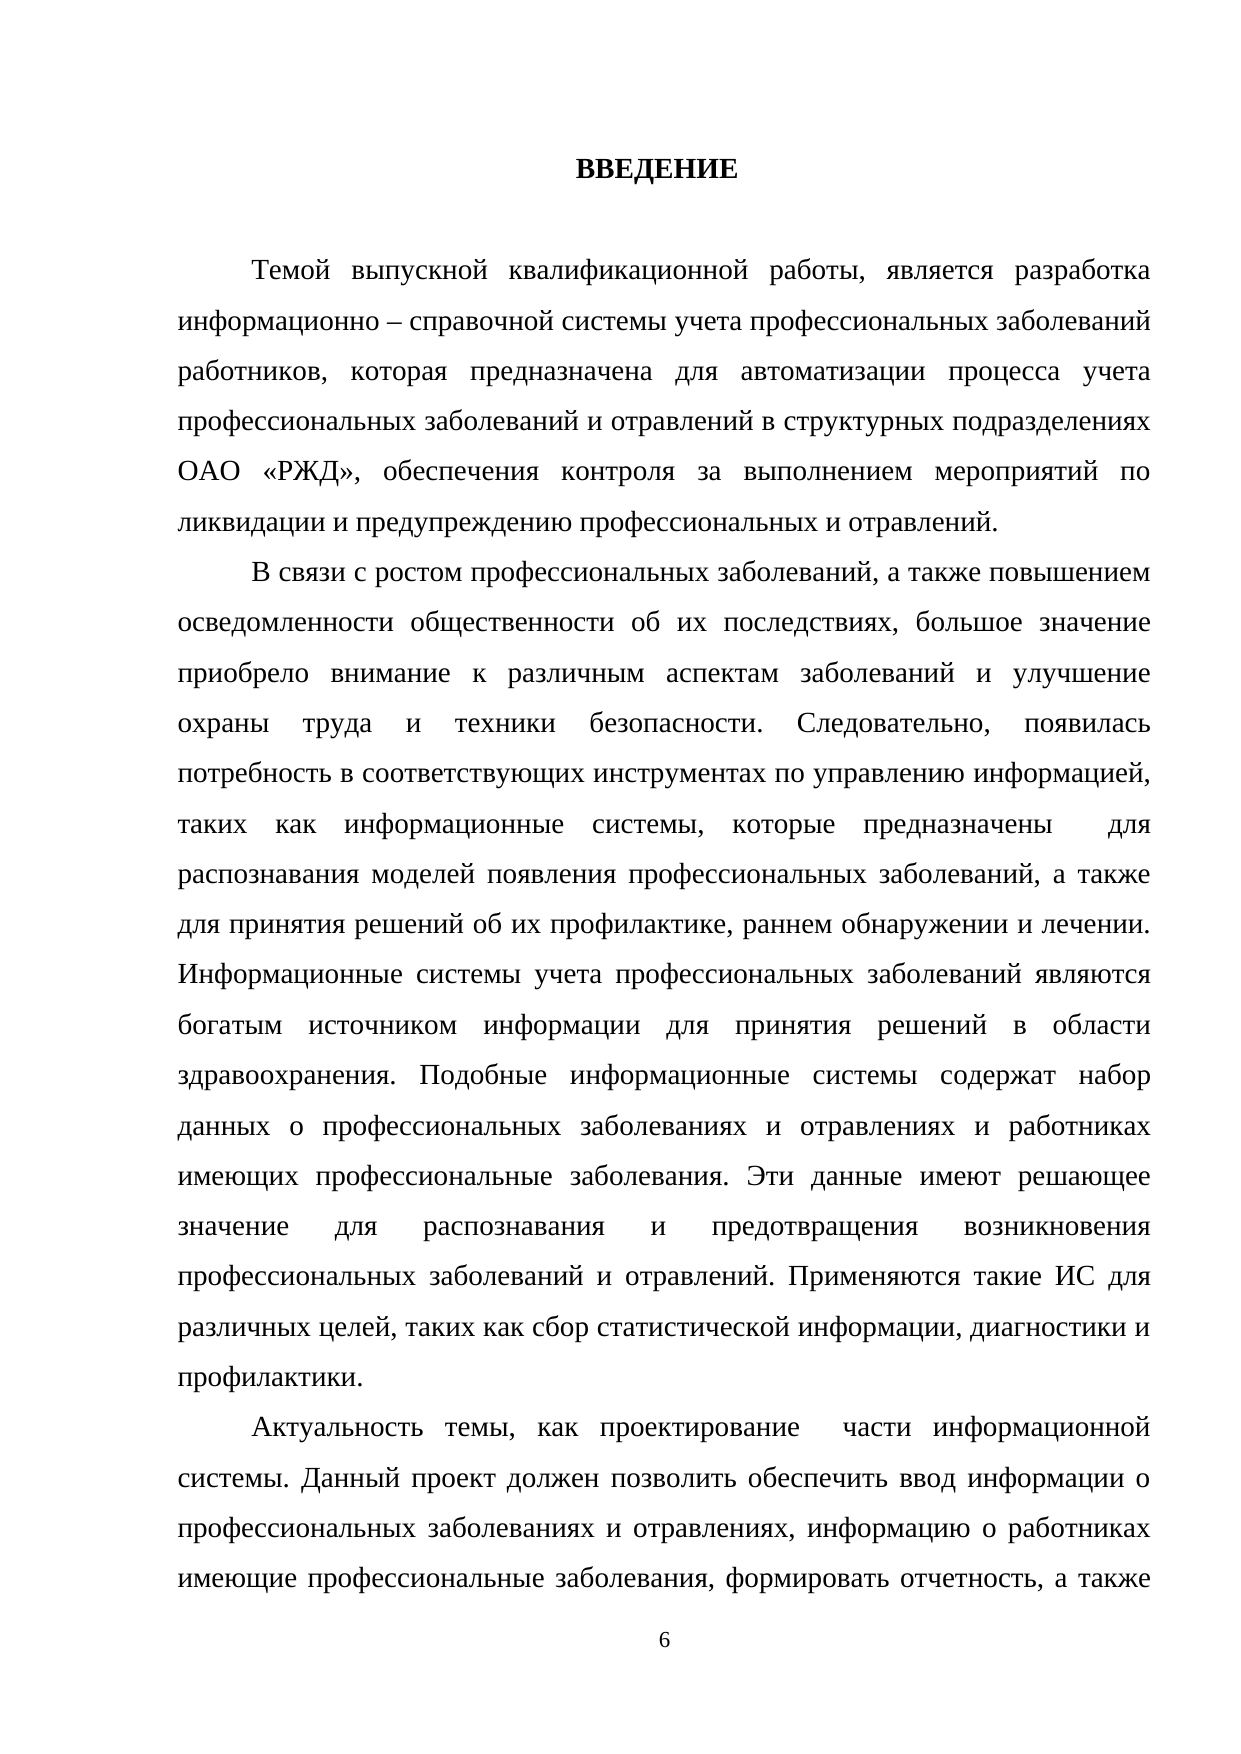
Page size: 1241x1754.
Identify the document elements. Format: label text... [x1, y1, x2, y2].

text В связи с ростом профессиональных заболеваний, а также повышением осведомленности общественности об их последствиях, большое значение приобрело внимание к различным аспектам заболеваний и улучшение охраны труда и техники безопасности. Следовательно, появилась потребность в соответствующих инструментах по управлению информацией, таких как информационные системы, которые предназначены для распознавания моделей появления профессиональных заболеваний, а также для принятия решений об их профилактике, раннем обнаружении и лечении. Информационные системы учета профессиональных заболеваний являются богатым источником информации для принятия решений в области здравоохранения. Подобные информационные системы содержат набор данных о профессиональных заболеваниях и отравлениях и работниках имеющих профессиональные заболевания. Эти данные имеют решающее значение для распознавания и предотвращения возникновения профессиональных заболеваний и отравлений. Применяются такие ИС для различных целей, таких как сбор статистической информации, диагностики и профилактики. [177, 554, 1152, 1393]
subtitle ВВЕДЕНИЕ [271, 152, 1043, 185]
text Темой выпускной квалификационной работы, является разработка информационно – справочной системы учета профессиональных заболеваний работников, которая предназначена для автоматизации процесса учета профессиональных заболеваний и отравлений в структурных подразделениях ОАО «РЖД», обеспечения контроля за выполнением мероприятий по ликвидации и предупреждению профессиональных и отравлений. [177, 252, 1152, 537]
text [177, 1409, 1152, 1594]
